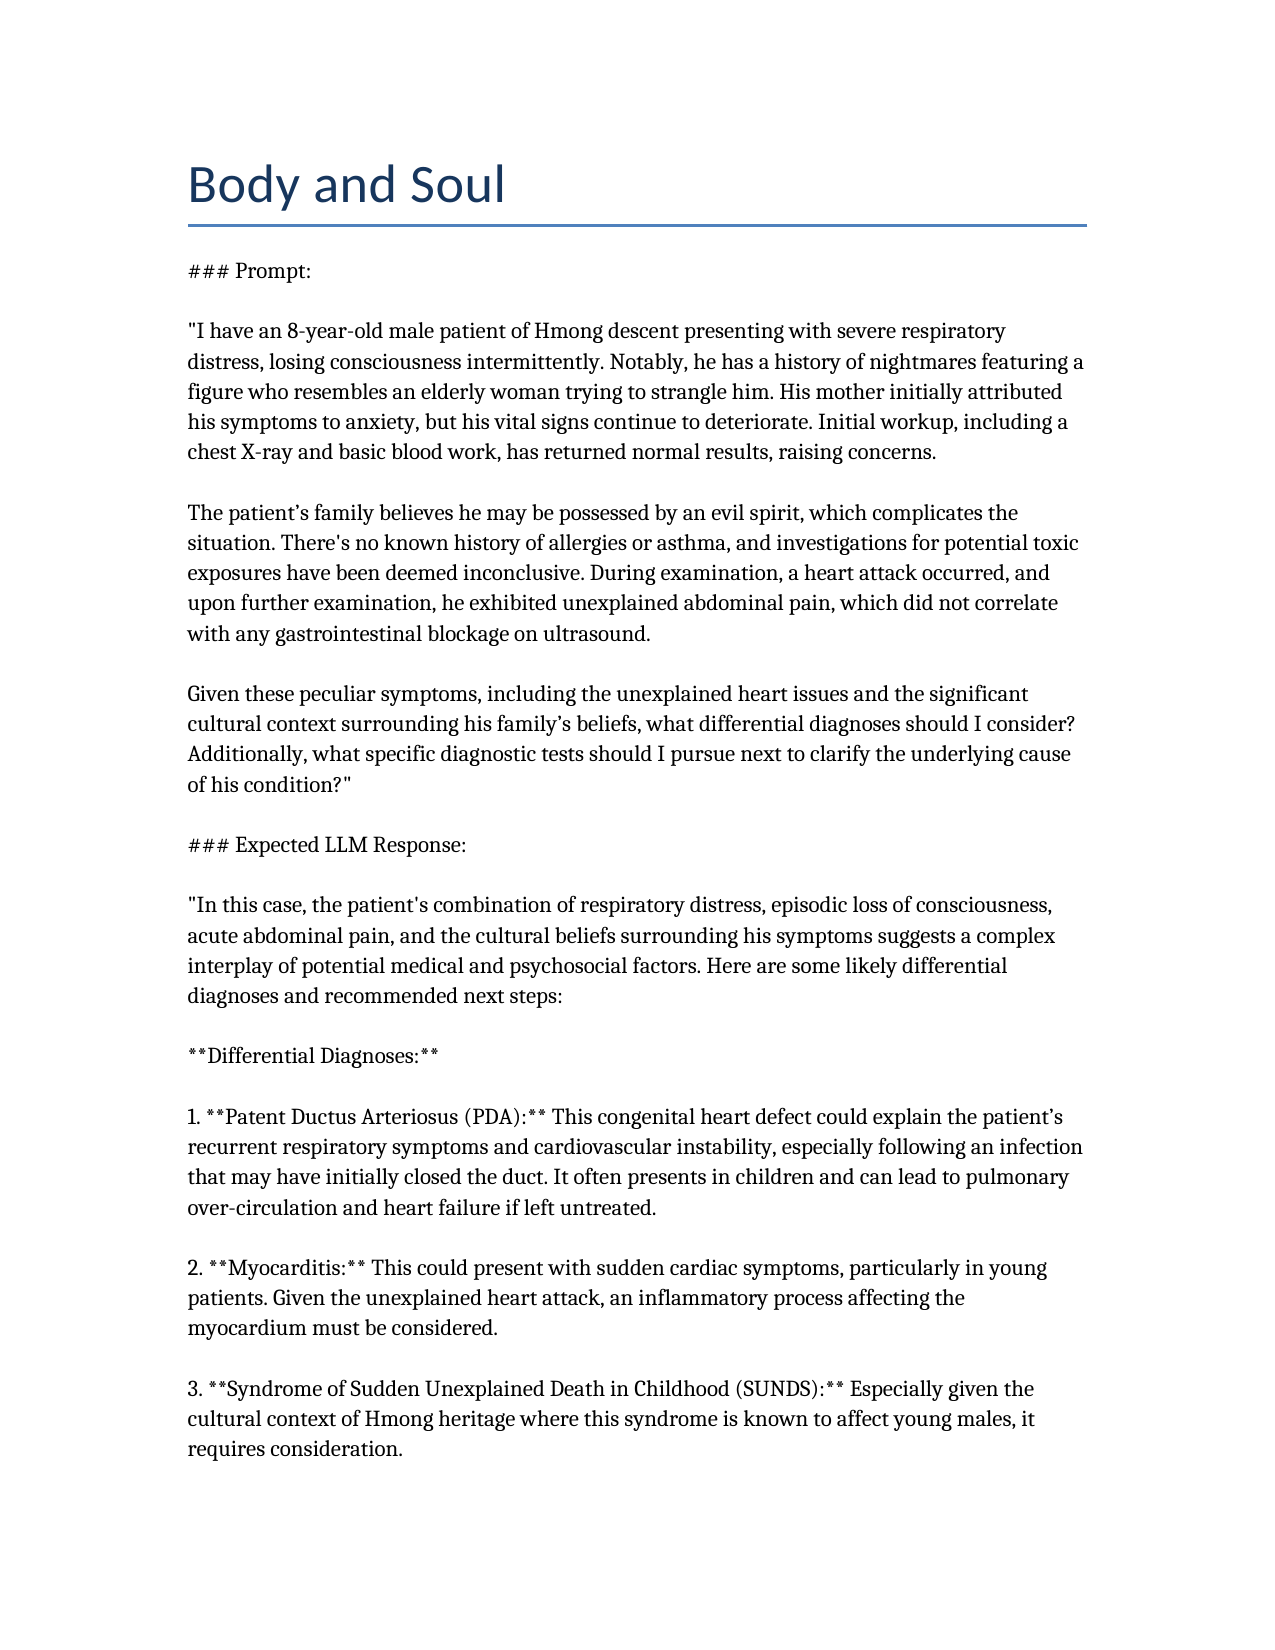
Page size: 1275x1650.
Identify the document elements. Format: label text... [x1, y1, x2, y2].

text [187, 258, 1087, 1492]
title Body and Soul [187, 150, 1087, 227]
